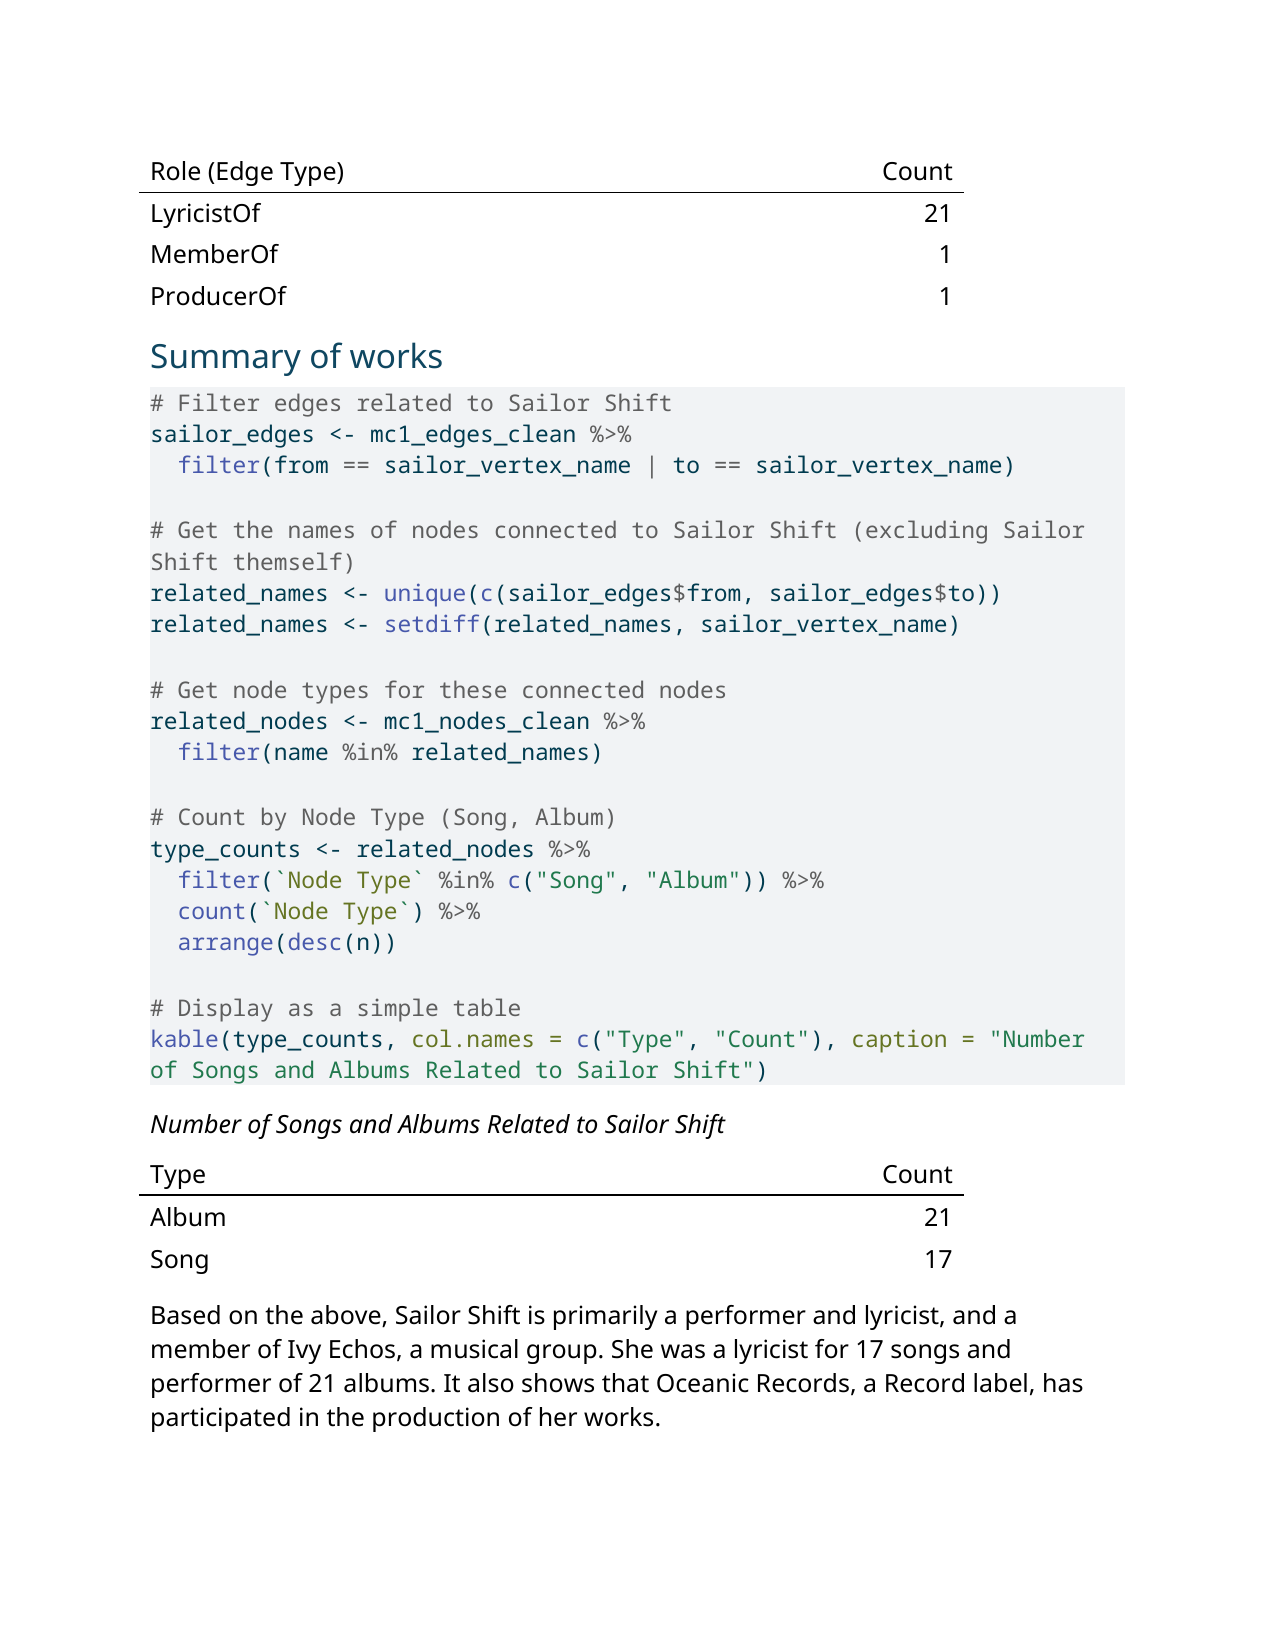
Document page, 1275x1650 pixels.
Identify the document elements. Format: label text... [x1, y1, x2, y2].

table_cell Song [139, 1238, 551, 1279]
table_cell Album [139, 1196, 551, 1237]
table_header Count [551, 1153, 964, 1194]
table_cell 1 [551, 275, 964, 316]
table_cell 17 [551, 1238, 964, 1279]
table_cell 21 [551, 193, 964, 233]
text Based on the above, Sailor Shift is primarily a performer and lyricist, and a member of Ivy Echos, a musical group. She was a lyricist for 17 songs and performer of 21 albums. It also shows that Oceanic Records, a Record label, has participated in the production of her works. [150, 1298, 1125, 1434]
text # Filter edges related to Sailor Shift sailor_edges <- mc1_edges_clean %>% filter(from == sailor_vertex_name | to == sailor_vertex_name) # Get the names of nodes connected to Sailor Shift (excluding Sailor Shift themself) related_names <- unique(c(sailor_edges$from, sailor_edges$to)) related_names <- setdiff(related_names, sailor_vertex_name) # Get node types for these connected nodes related_nodes <- mc1_nodes_clean %>% filter(name %in% related_names) # Count by Node Type (Song, Album) type_counts <- related_nodes %>% filter(`Node Type` %in% c("Song", "Album")) %>% count(`Node Type`) %>% arrange(desc(n)) # Display as a simple table kable(type_counts, col.names = c("Type", "Count"), caption = "Number of Songs and Albums Related to Sailor Shift") [150, 387, 1125, 1085]
table_cell ProducerOf [139, 275, 551, 316]
table_header Type [139, 1153, 551, 1194]
table_header Role (Edge Type) [139, 150, 551, 192]
table_cell 21 [551, 1196, 964, 1237]
table_cell 1 [551, 233, 964, 275]
table_cell LyricistOf [139, 193, 551, 233]
table_header Count [551, 150, 964, 192]
table_cell MemberOf [139, 233, 551, 275]
subtitle Summary of works [150, 333, 1125, 378]
text Number of Songs and Albums Related to Sailor Shift [150, 1106, 1125, 1140]
